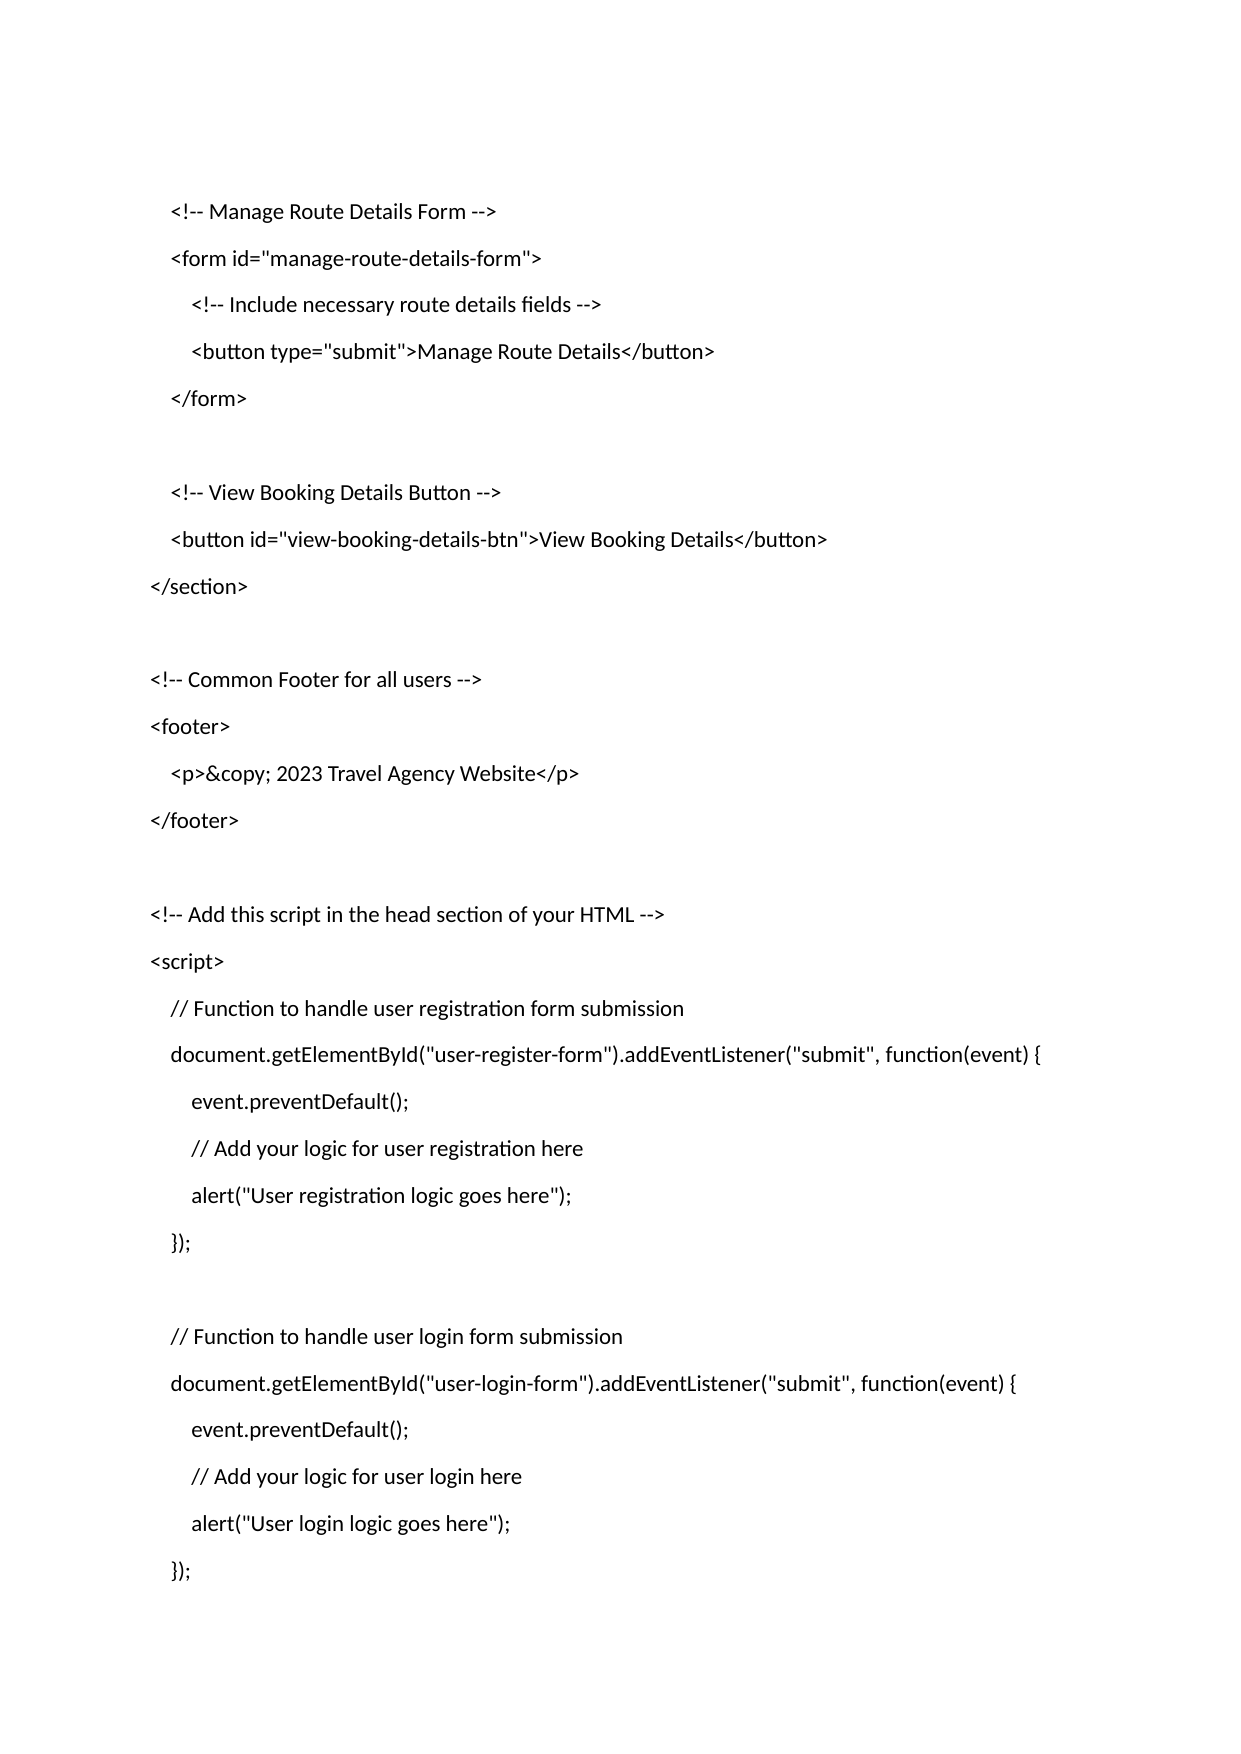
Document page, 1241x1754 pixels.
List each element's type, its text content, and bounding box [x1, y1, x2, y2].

text event.preventDefault(); [150, 1087, 1090, 1116]
text <!-- Manage Route Details Form --> [150, 197, 1090, 225]
text document.getElementById("user-register-form").addEventListener("submit", function(event) { [150, 1041, 1090, 1069]
text // Function to handle user registration form submission [150, 994, 1090, 1022]
text <script> [150, 947, 1090, 975]
text alert("User login logic goes here"); [150, 1509, 1090, 1537]
text event.preventDefault(); [150, 1416, 1090, 1444]
text document.getElementById("user-login-form").addEventListener("submit", function(event) { [150, 1369, 1090, 1397]
text // Function to handle user login form submission [150, 1322, 1090, 1350]
text // Add your logic for user login here [150, 1462, 1090, 1491]
text <!-- Include necessary route details fields --> [150, 291, 1090, 319]
text <!-- Add this script in the head section of your HTML --> [150, 900, 1090, 928]
text <footer> [150, 712, 1090, 741]
text </footer> [150, 806, 1090, 834]
text </section> [150, 572, 1090, 600]
text <button id="view-booking-details-btn">View Booking Details</button> [150, 525, 1090, 553]
text <!-- View Booking Details Button --> [150, 478, 1090, 506]
text }); [150, 1556, 1090, 1584]
text <button type="submit">Manage Route Details</button> [150, 337, 1090, 366]
text <p>&copy; 2023 Travel Agency Website</p> [150, 759, 1090, 787]
text // Add your logic for user registration here [150, 1134, 1090, 1162]
text <!-- Common Footer for all users --> [150, 666, 1090, 694]
text alert("User registration logic goes here"); [150, 1181, 1090, 1209]
text }); [150, 1228, 1090, 1256]
text <form id="manage-route-details-form"> [150, 244, 1090, 272]
text </form> [150, 384, 1090, 412]
